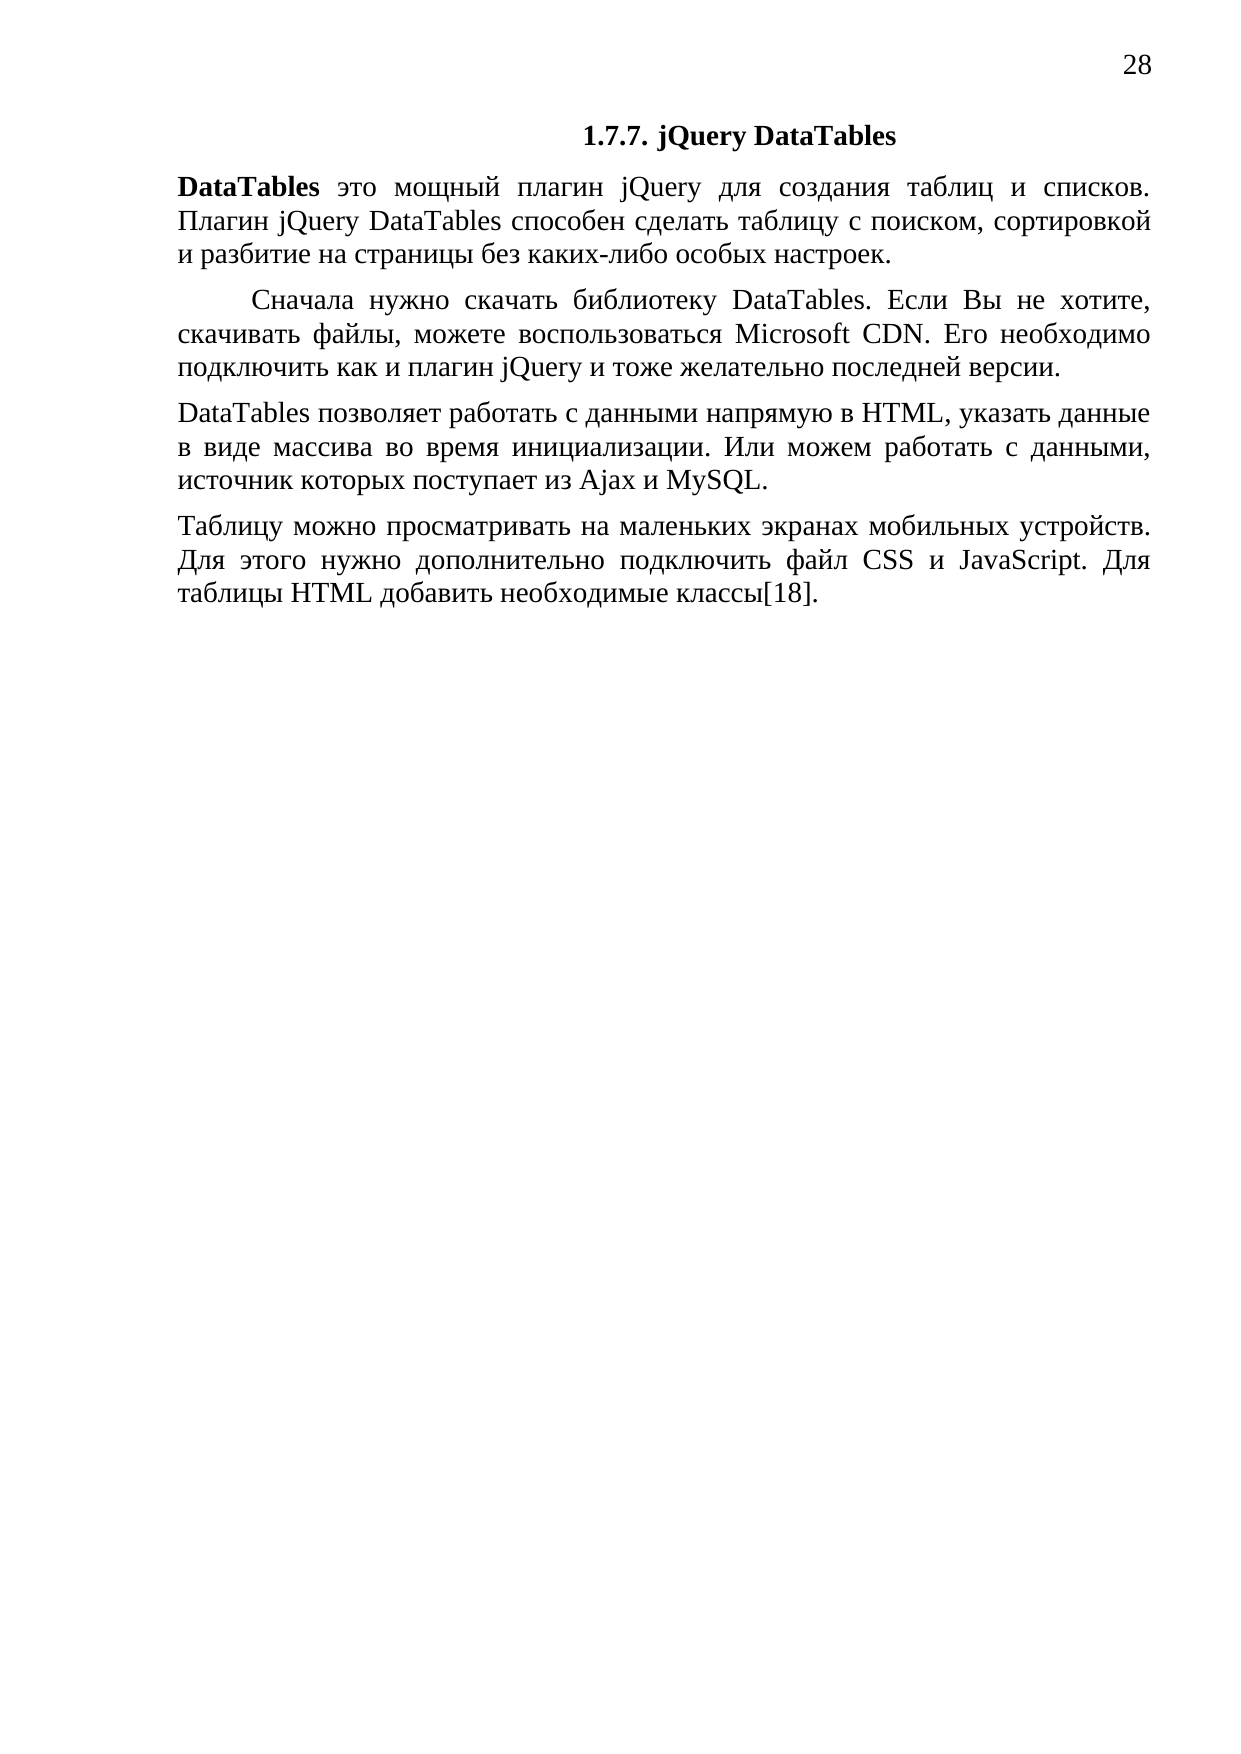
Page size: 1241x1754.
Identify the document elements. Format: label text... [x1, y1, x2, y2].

subtitle jQuery DataTables [327, 118, 1152, 152]
text DataTables это мощный плагин jQuery для создания таблиц и списков. Плагин jQuery DataTables способен сделать таблицу с поиском, сортировкой и разбитие на страницы без каких-либо особых настроек. [177, 169, 1152, 270]
text Таблицу можно просматривать на маленьких экранах мобильных устройств. Для этого нужно дополнительно подключить файл CSS и JavaScript. Для таблицы HTML добавить необходимые классы[18]. [177, 508, 1152, 609]
text Сначала нужно скачать библиотеку DataTables. Если Вы не хотите, скачивать файлы, можете воспользоваться Microsoft CDN. Его необходимо подключить как и плагин jQuery и тоже желательно последней версии. [177, 282, 1152, 383]
text DataTables позволяет работать с данными напрямую в HTML, указать данные в виде массива во время инициализации. Или можем работать с данными, источник которых поступает из Ajax и MySQL. [177, 395, 1152, 496]
